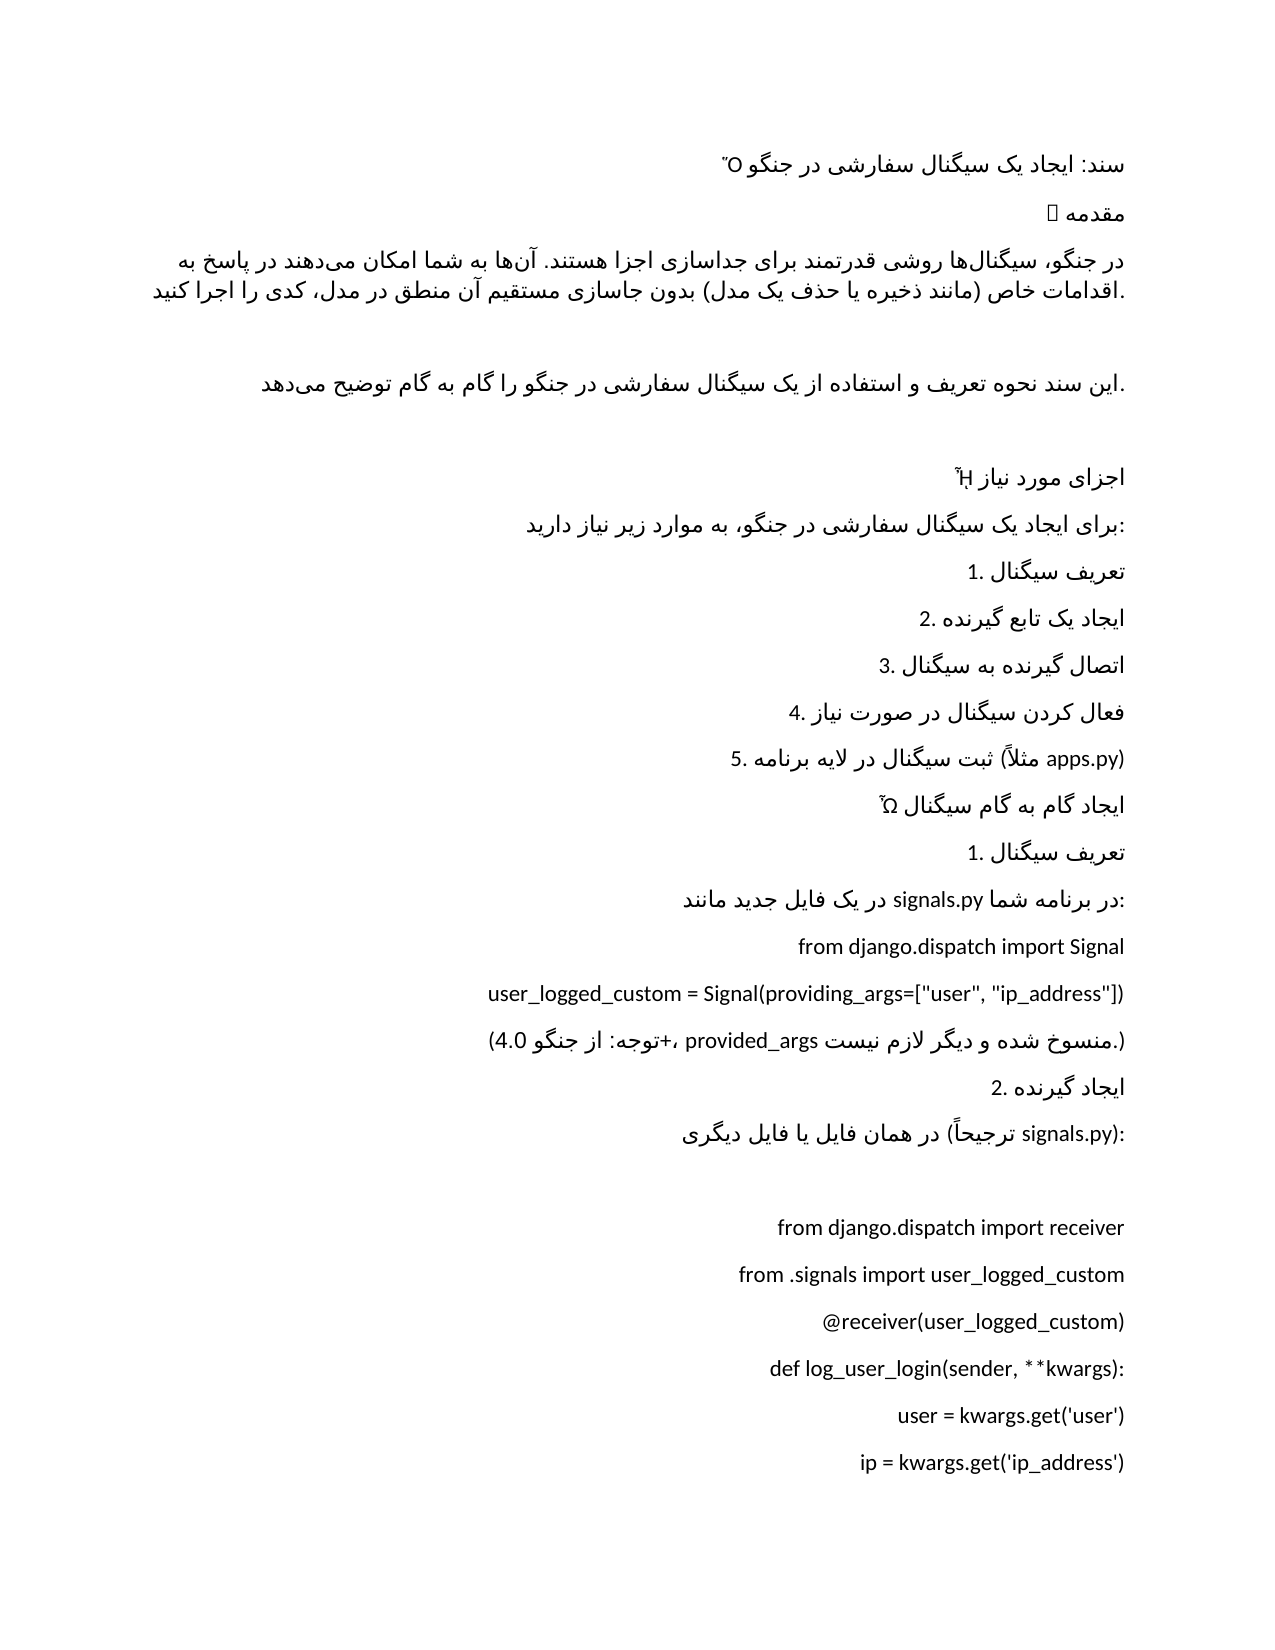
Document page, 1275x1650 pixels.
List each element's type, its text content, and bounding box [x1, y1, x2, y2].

text from django.dispatch import receiver [150, 1213, 1125, 1241]
text user = kwargs.get('user') [150, 1401, 1125, 1429]
text 1. تعریف سیگنال [150, 557, 1125, 585]
text این سند نحوه تعریف و استفاده از یک سیگنال سفارشی در جنگو را گام به گام توضیح می‌دهد. [150, 369, 1125, 398]
text 5. ثبت سیگنال در لایه برنامه (مثلاً apps.py) [150, 744, 1125, 773]
text ᾞ اجزای مورد نیاز [150, 463, 1125, 491]
text برای ایجاد یک سیگنال سفارشی در جنگو، به موارد زیر نیاز دارید: [150, 510, 1125, 538]
text from django.dispatch import Signal [150, 932, 1125, 960]
text 4. فعال کردن سیگنال در صورت نیاز [150, 698, 1125, 726]
text ✅ مقدمه [150, 197, 1125, 228]
text from .signals import user_logged_custom [150, 1260, 1125, 1288]
text 2. ایجاد یک تابع گیرنده [150, 604, 1125, 632]
text def log_user_login(sender, **kwargs): [150, 1354, 1125, 1382]
text 2. ایجاد گیرنده [150, 1073, 1125, 1101]
text @receiver(user_logged_custom) [150, 1307, 1125, 1335]
text user_logged_custom = Signal(providing_args=["user", "ip_address"]) [150, 979, 1125, 1007]
text Ὅ سند: ایجاد یک سیگنال سفارشی در جنگو [150, 150, 1125, 178]
text Ὦ️ ایجاد گام به گام سیگنال [150, 791, 1125, 819]
text در همان فایل یا فایل دیگری (ترجیحاً signals.py): [150, 1119, 1125, 1148]
text (توجه: از جنگو 4.0+، provided_args منسوخ شده و دیگر لازم نیست.) [150, 1026, 1125, 1054]
text در جنگو، سیگنال‌ها روشی قدرتمند برای جداسازی اجزا هستند. آن‌ها به شما امکان می‌دهند در پاسخ به اقدامات خاص (مانند ذخیره یا حذف یک مدل) بدون جاسازی مستقیم آن منطق در مدل، کدی را اجرا کنید. [150, 247, 1125, 304]
text ip = kwargs.get('ip_address') [150, 1448, 1125, 1476]
text 1. تعریف سیگنال [150, 838, 1125, 866]
text در یک فایل جدید مانند signals.py در برنامه شما: [150, 885, 1125, 913]
text 3. اتصال گیرنده به سیگنال [150, 651, 1125, 679]
